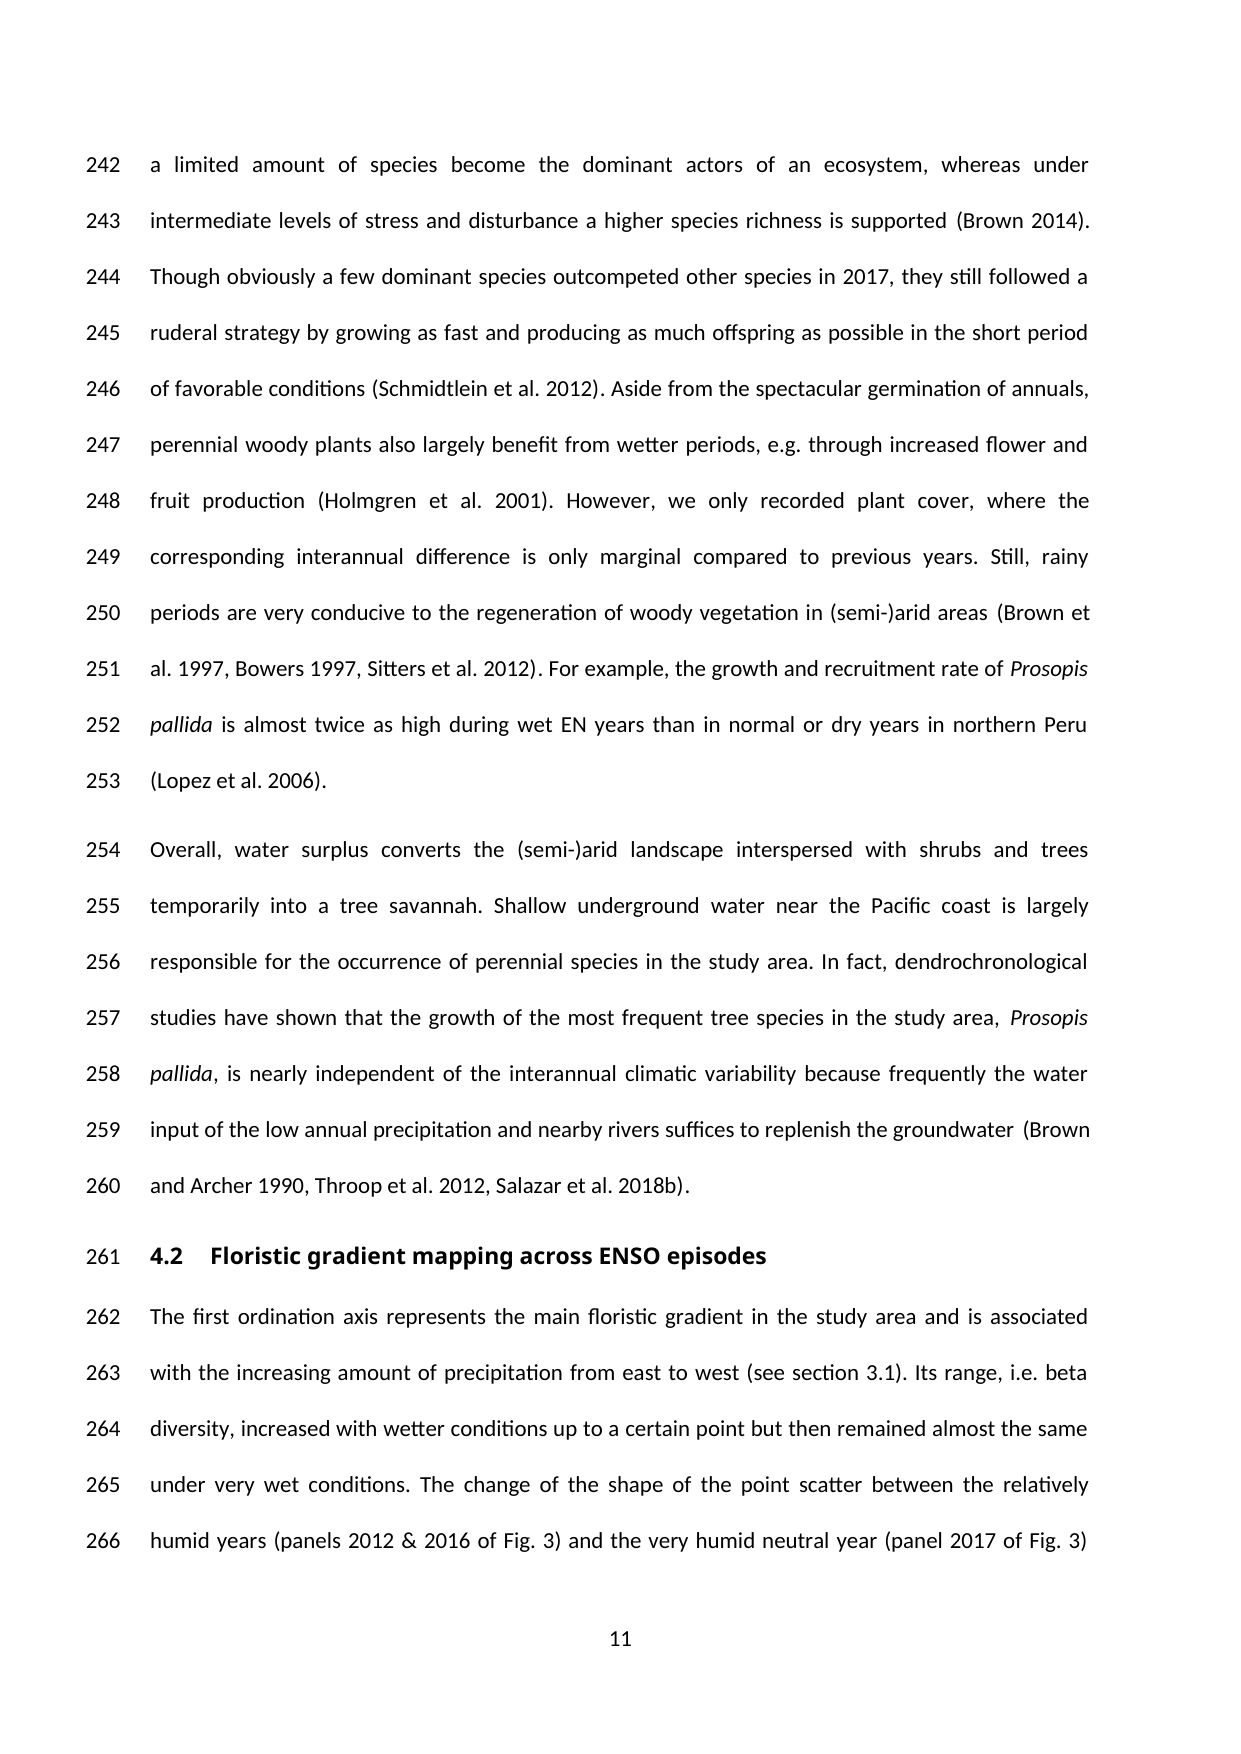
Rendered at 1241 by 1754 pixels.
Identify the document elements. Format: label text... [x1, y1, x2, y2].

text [150, 150, 1090, 794]
text Overall, water surplus converts the (semi-)arid landscape interspersed with shrubs and trees temporarily into a tree savannah. Shallow underground water near the Pacific coast is largely responsible for the occurrence of perennial species in the study area. In fact, dendrochronological studies have shown that the growth of the most frequent tree species in the study area, Prosopis pallida, is nearly independent of the interannual climatic variability because frequently the water input of the low annual precipitation and nearby rivers suffices to replenish the groundwater (Brown and Archer 1990, Throop et al. 2012, Salazar et al. 2018b). [150, 835, 1090, 1199]
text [150, 1302, 1090, 1554]
subtitle Floristic gradient mapping across ENSO episodes [150, 1240, 1090, 1271]
